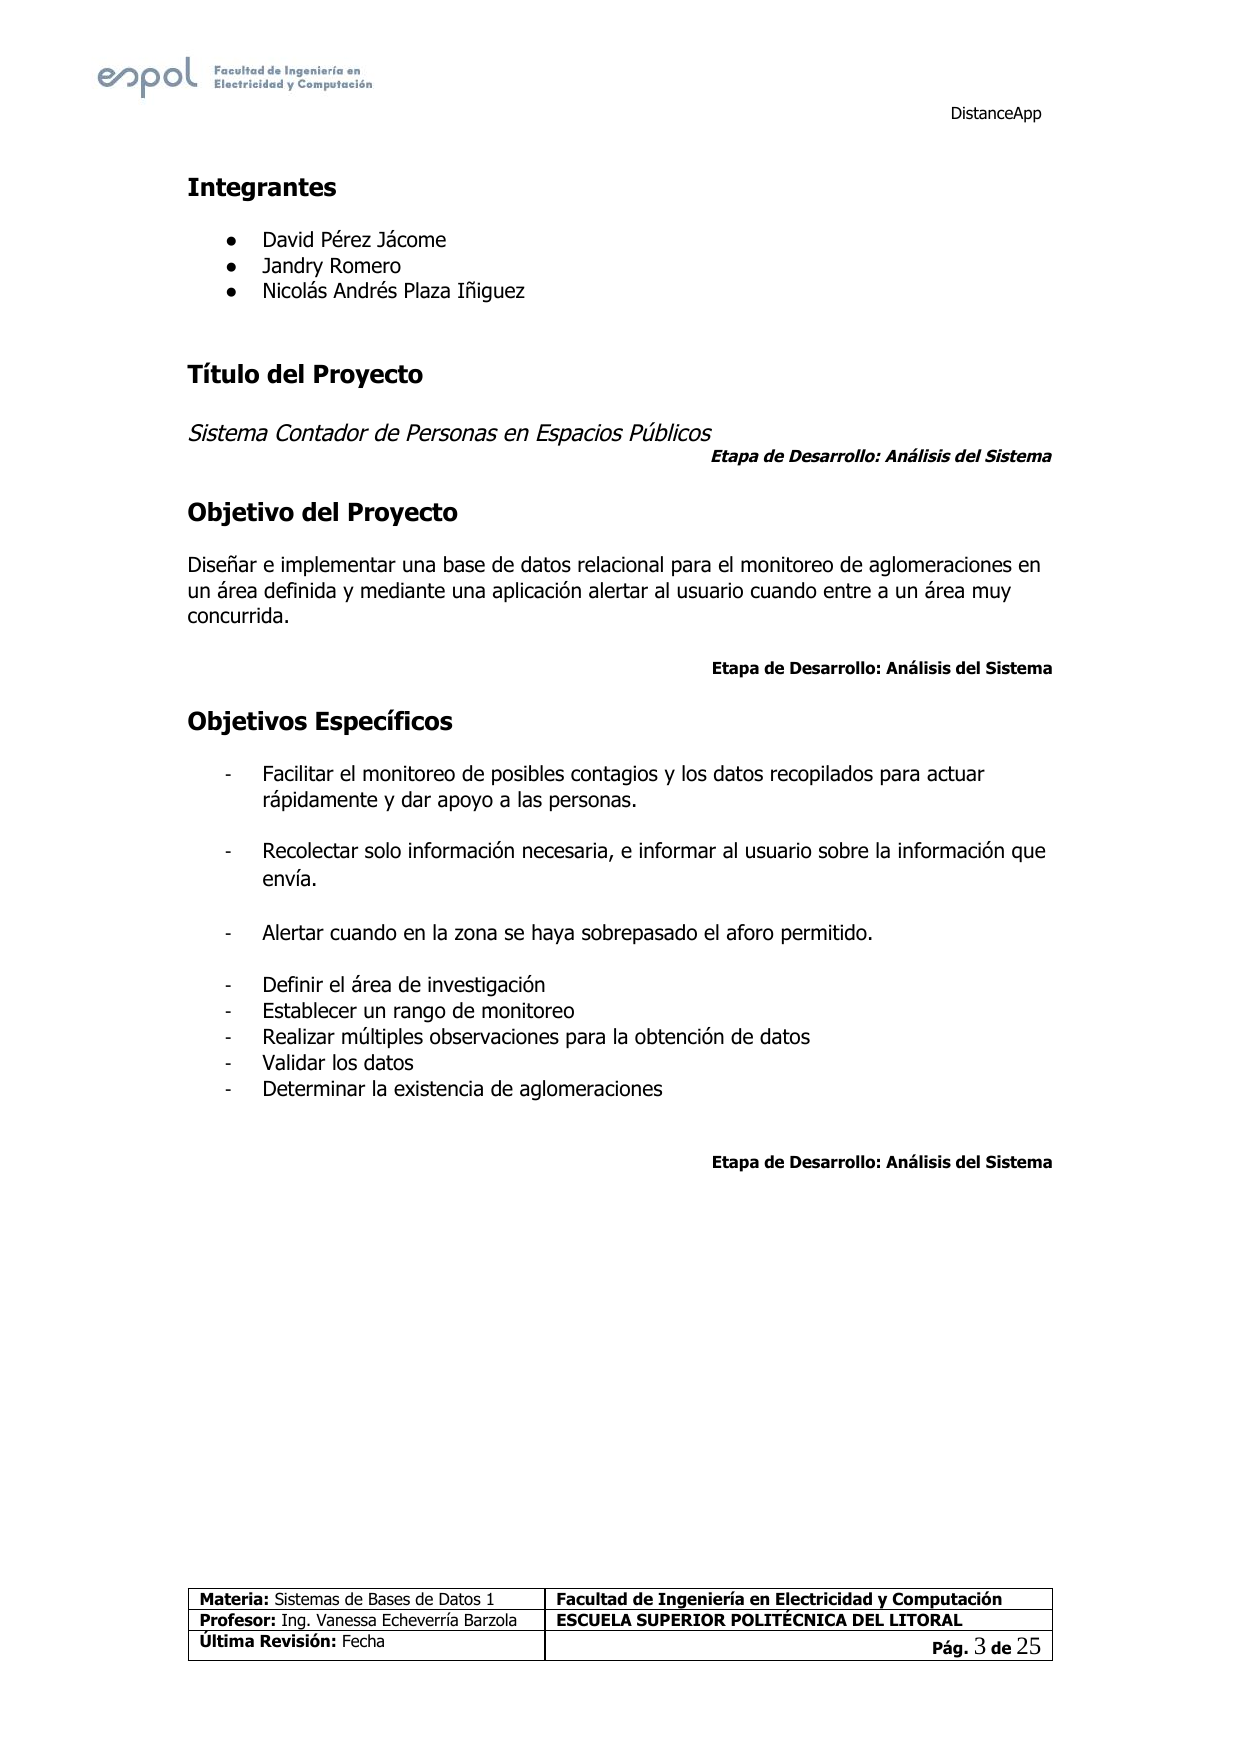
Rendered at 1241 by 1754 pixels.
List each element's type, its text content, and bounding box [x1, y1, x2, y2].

list Validar los datos [225, 1049, 1053, 1075]
list Alertar cuando en la zona se haya sobrepasado el aforo permitido. [225, 920, 1053, 946]
list Establecer un rango de monitoreo [225, 997, 1053, 1023]
subtitle Objetivo del Proyecto [187, 497, 1053, 527]
text Diseñar e implementar una base de datos relacional para el monitoreo de aglomeraciones en un área definida y mediante una aplicación alertar al usuario cuando entre a un área muy concurrida. [187, 552, 1053, 628]
list Jandry Romero [225, 252, 1053, 277]
list Determinar la existencia de aglomeraciones [225, 1075, 1053, 1101]
list Definir el área de investigación [225, 971, 1053, 997]
picture [75, 25, 393, 126]
subtitle Integrantes [187, 172, 1053, 202]
list Recolectar solo información necesaria, e informar al usuario sobre la información que envía. [225, 837, 1053, 891]
text Sistema Contador de Personas en Espacios Públicos [187, 418, 1053, 446]
list Realizar múltiples observaciones para la obtención de datos [225, 1023, 1053, 1049]
list David Pérez Jácome [225, 227, 1053, 252]
subtitle Objetivos Específicos [187, 706, 1053, 736]
text Etapa de Desarrollo: Análisis del Sistema [187, 446, 1053, 466]
subtitle Etapa de Desarrollo: Análisis del Sistema [187, 1152, 1053, 1172]
list Facilitar el monitoreo de posibles contagios y los datos recopilados para actuar rápidamente y dar apoyo a las personas. [225, 761, 1053, 812]
list Nicolás Andrés Plaza Iñiguez [225, 277, 1053, 303]
subtitle Título del Proyecto [187, 358, 1053, 388]
subtitle Etapa de Desarrollo: Análisis del Sistema [187, 658, 1053, 678]
